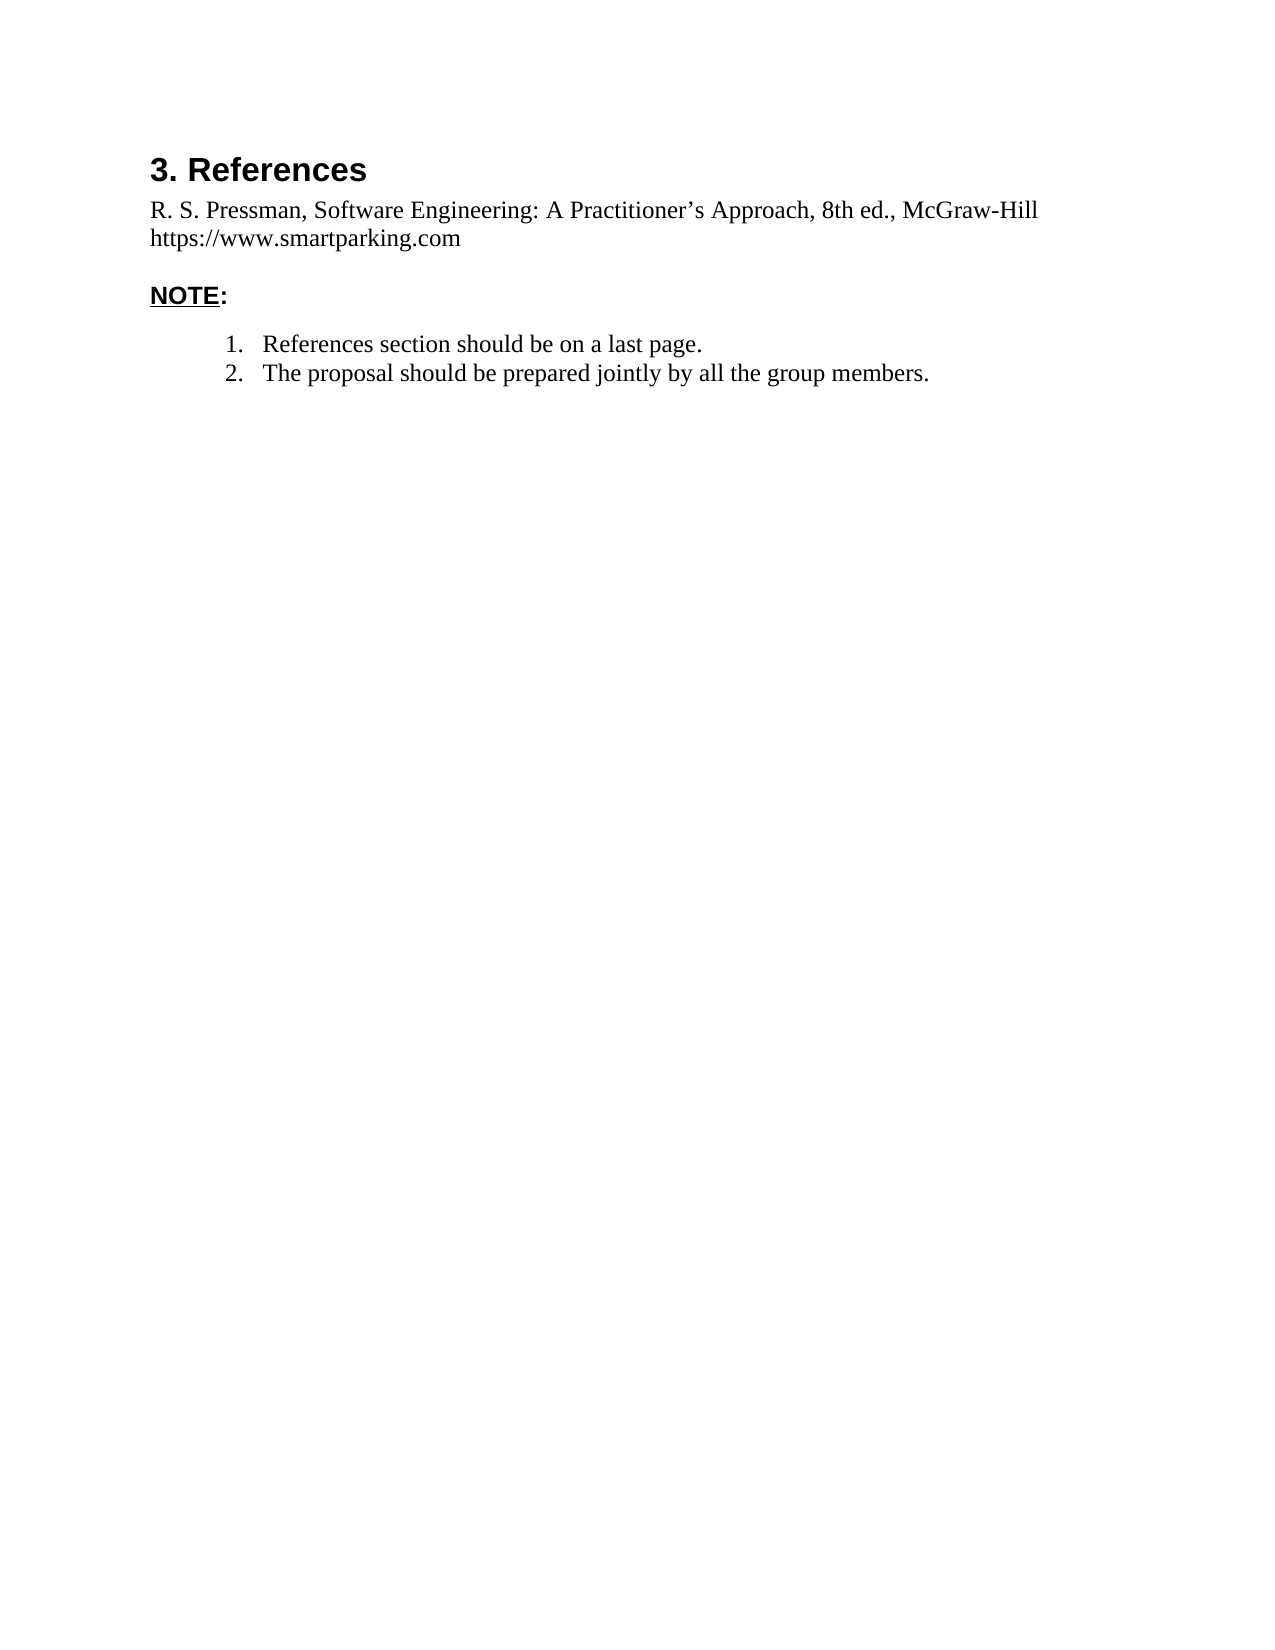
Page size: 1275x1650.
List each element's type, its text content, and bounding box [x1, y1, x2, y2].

subtitle References [150, 150, 1125, 188]
text https://www.smartparking.com [150, 223, 1125, 252]
list References section should be on a last page. [225, 329, 1125, 358]
text NOTE: [150, 281, 1125, 310]
list The proposal should be prepared jointly by all the group members. [225, 358, 1125, 386]
text R. S. Pressman, Software Engineering: A Practitioner’s Approach, 8th ed., McGraw-Hill [150, 195, 1125, 223]
